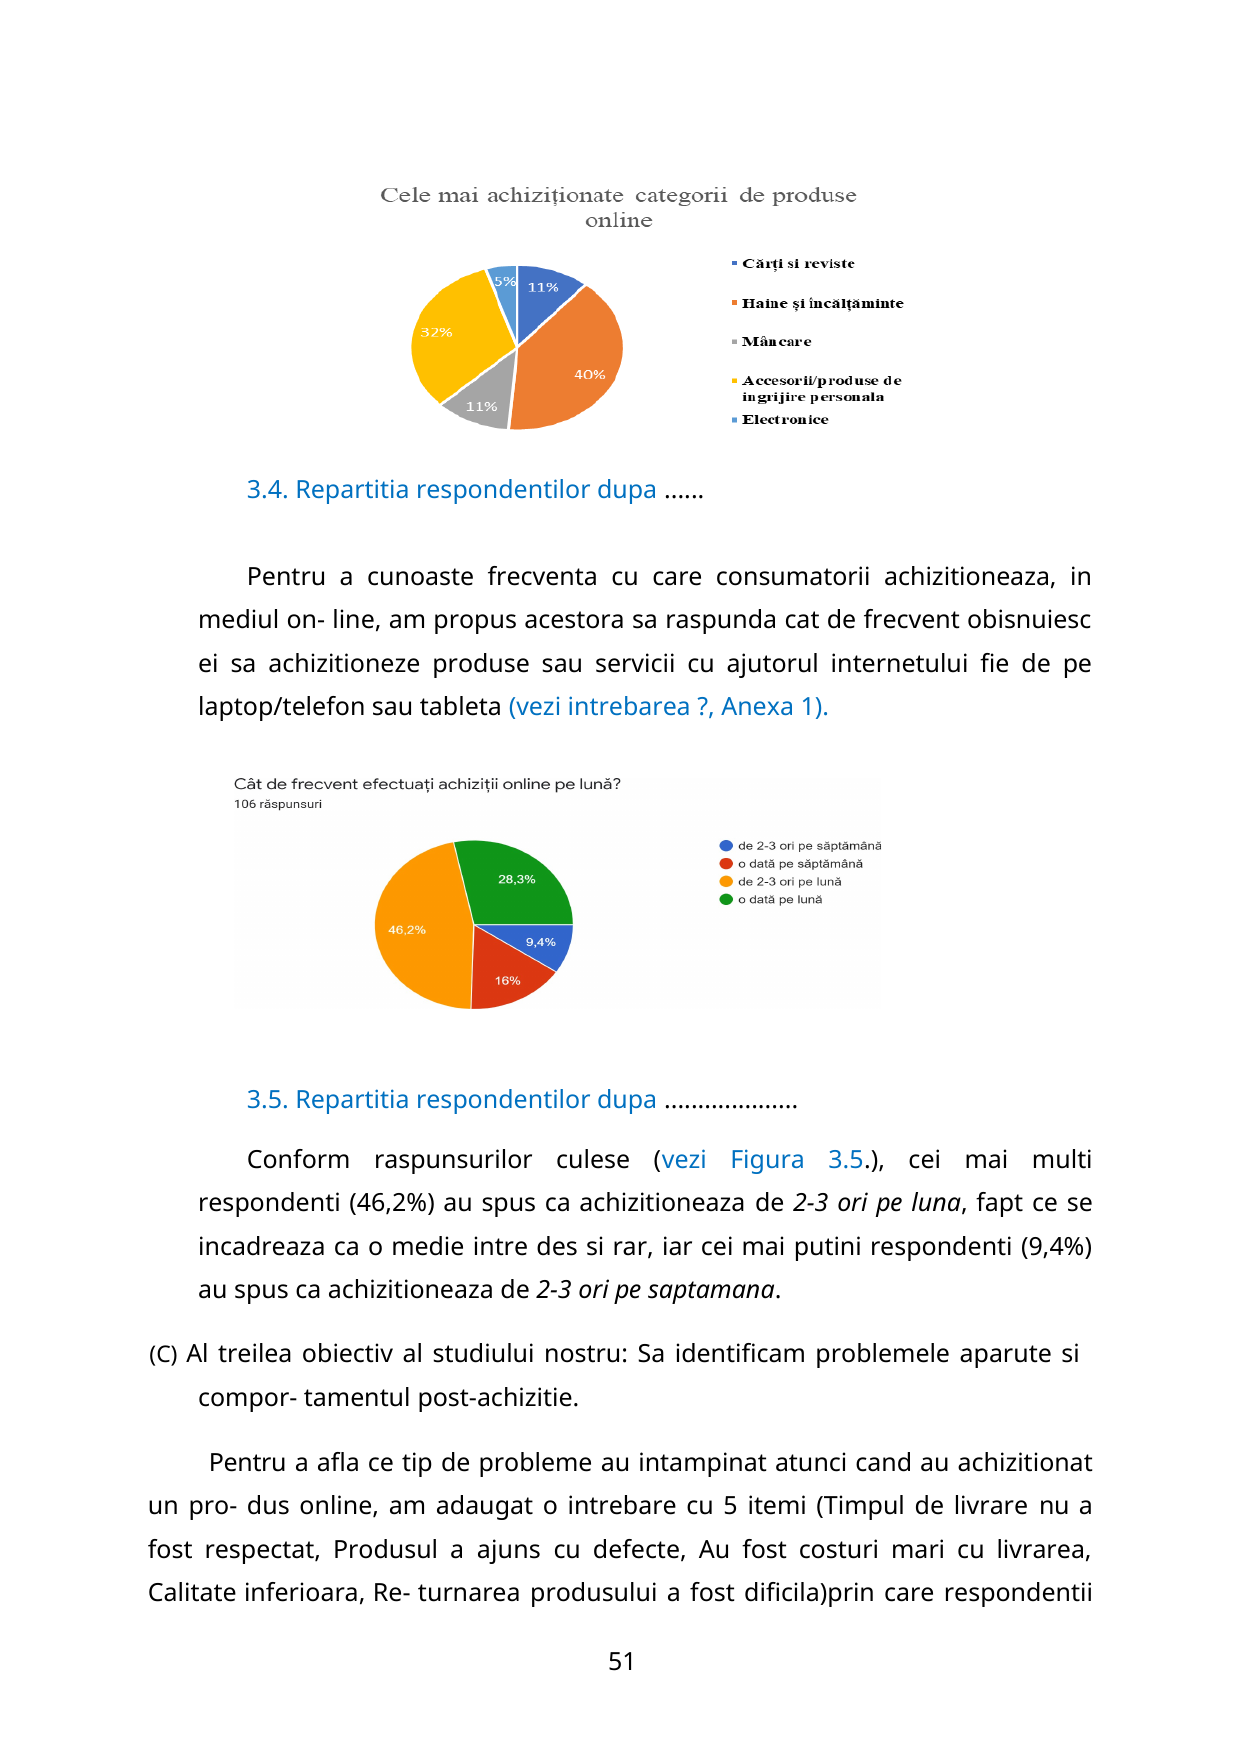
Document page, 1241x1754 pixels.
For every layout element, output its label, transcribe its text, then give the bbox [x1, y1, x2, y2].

text Pentru a cunoaste frecventa cu care consumatorii achizitioneaza, in mediul on- line, am propus acestora sa raspunda cat de frecvent obisnuiesc ei sa achizitioneze produse sau servicii cu ajutorul internetului fie de pe laptop/telefon sau tableta (vezi intrebarea ?, Anexa 1). [198, 558, 1093, 723]
text 3.5. Repartitia respondentilor dupa .................... [198, 1082, 1093, 1116]
list Al treilea obiectiv al studiului nostru: Sa identificam problemele aparute si compor- tamentul post-achizitie. [149, 1336, 1081, 1414]
picture [234, 778, 882, 1009]
picture [380, 169, 969, 462]
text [148, 1444, 1093, 1609]
text Conform raspunsurilor culese (vezi Figura 3.5.), cei mai multi respondenti (46,2%) au spus ca achizitioneaza de 2-3 ori pe luna, fapt ce se incadreaza ca o medie intre des si rar, iar cei mai putini respondenti (9,4%) au spus ca achizitioneaza de 2-3 ori pe saptamana. [198, 1141, 1093, 1306]
